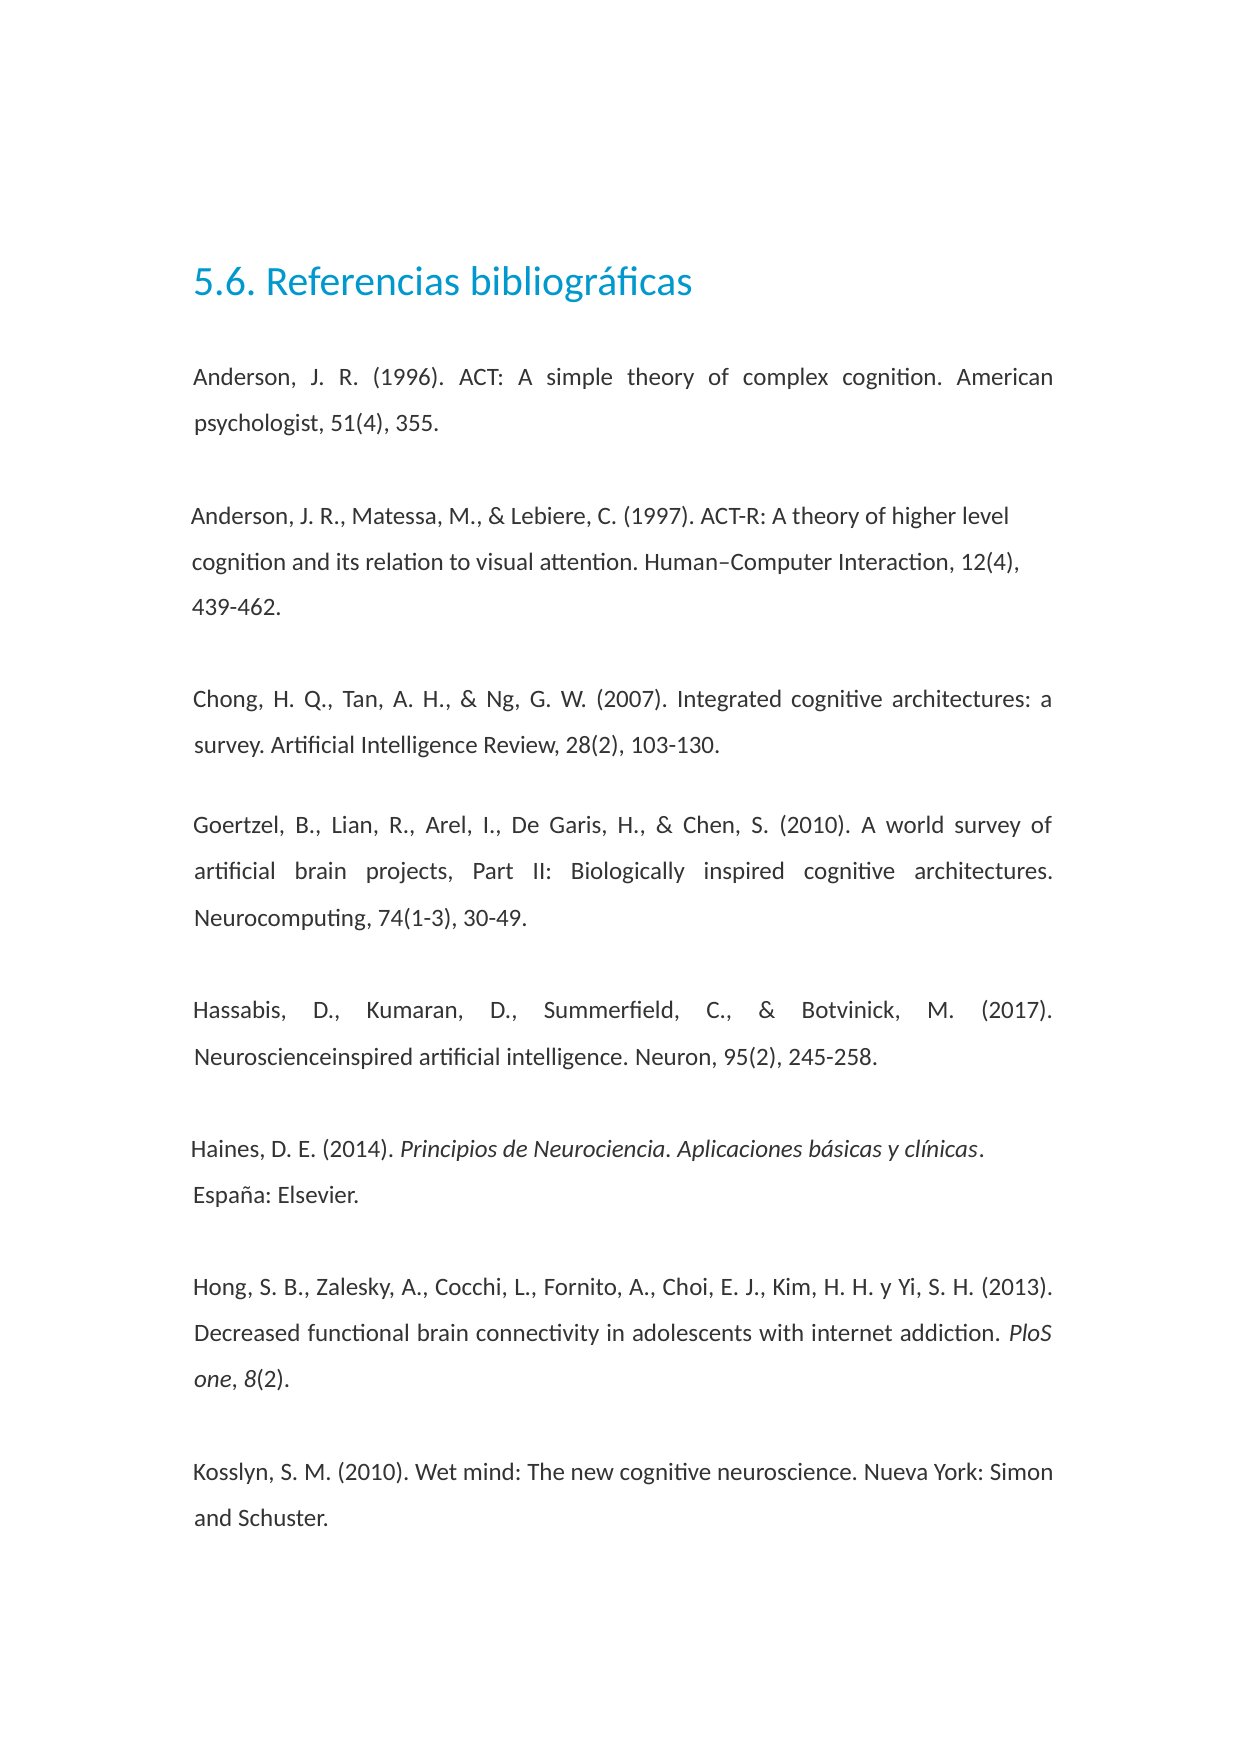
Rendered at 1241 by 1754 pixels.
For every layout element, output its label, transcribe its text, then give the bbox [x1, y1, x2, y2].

text Hassabis, D., Kumaran, D., Summerfield, C., & Botvinick, M. (2017). Neuroscienceinspired artificial intelligence. Neuron, 95(2), 245-258. [193, 994, 1054, 1071]
text Anderson, J. R. (1996). ACT: A simple theory of complex cognition. American psychologist, 51(4), 355. [193, 361, 1054, 438]
text Haines, D. E. (2014). Principios de Neurociencia. Aplicaciones básicas y clínicas. [191, 1133, 1054, 1164]
text Goertzel, B., Lian, R., Arel, I., De Garis, H., & Chen, S. (2010). A world survey of artificial brain projects, Part II: Biologically inspired cognitive architectures. Neurocomputing, 74(1-3), 30-49. [193, 809, 1054, 932]
subtitle 5.6. Referencias bibliográficas [193, 255, 1054, 306]
text Hong, S. B., Zalesky, A., Cocchi, L., Fornito, A., Choi, E. J., Kim, H. H. y Yi, S. H. (2013). Decreased functional brain connectivity in adolescents with internet addiction. PloS one, 8(2). [193, 1271, 1054, 1394]
text España: Elsevier. [193, 1179, 1054, 1210]
text Chong, H. Q., Tan, A. H., & Ng, G. W. (2007). Integrated cognitive architectures: a survey. Artificial Intelligence Review, 28(2), 103-130. [193, 683, 1054, 760]
text Anderson, J. R., Matessa, M., & Lebiere, C. (1997). ACT-R: A theory of higher level cognition and its relation to visual attention. Human–Computer Interaction, 12(4), 439-462. [191, 500, 1054, 622]
text Kosslyn, S. M. (2010). Wet mind: The new cognitive neuroscience. Nueva York: Simon and Schuster. [193, 1456, 1054, 1533]
